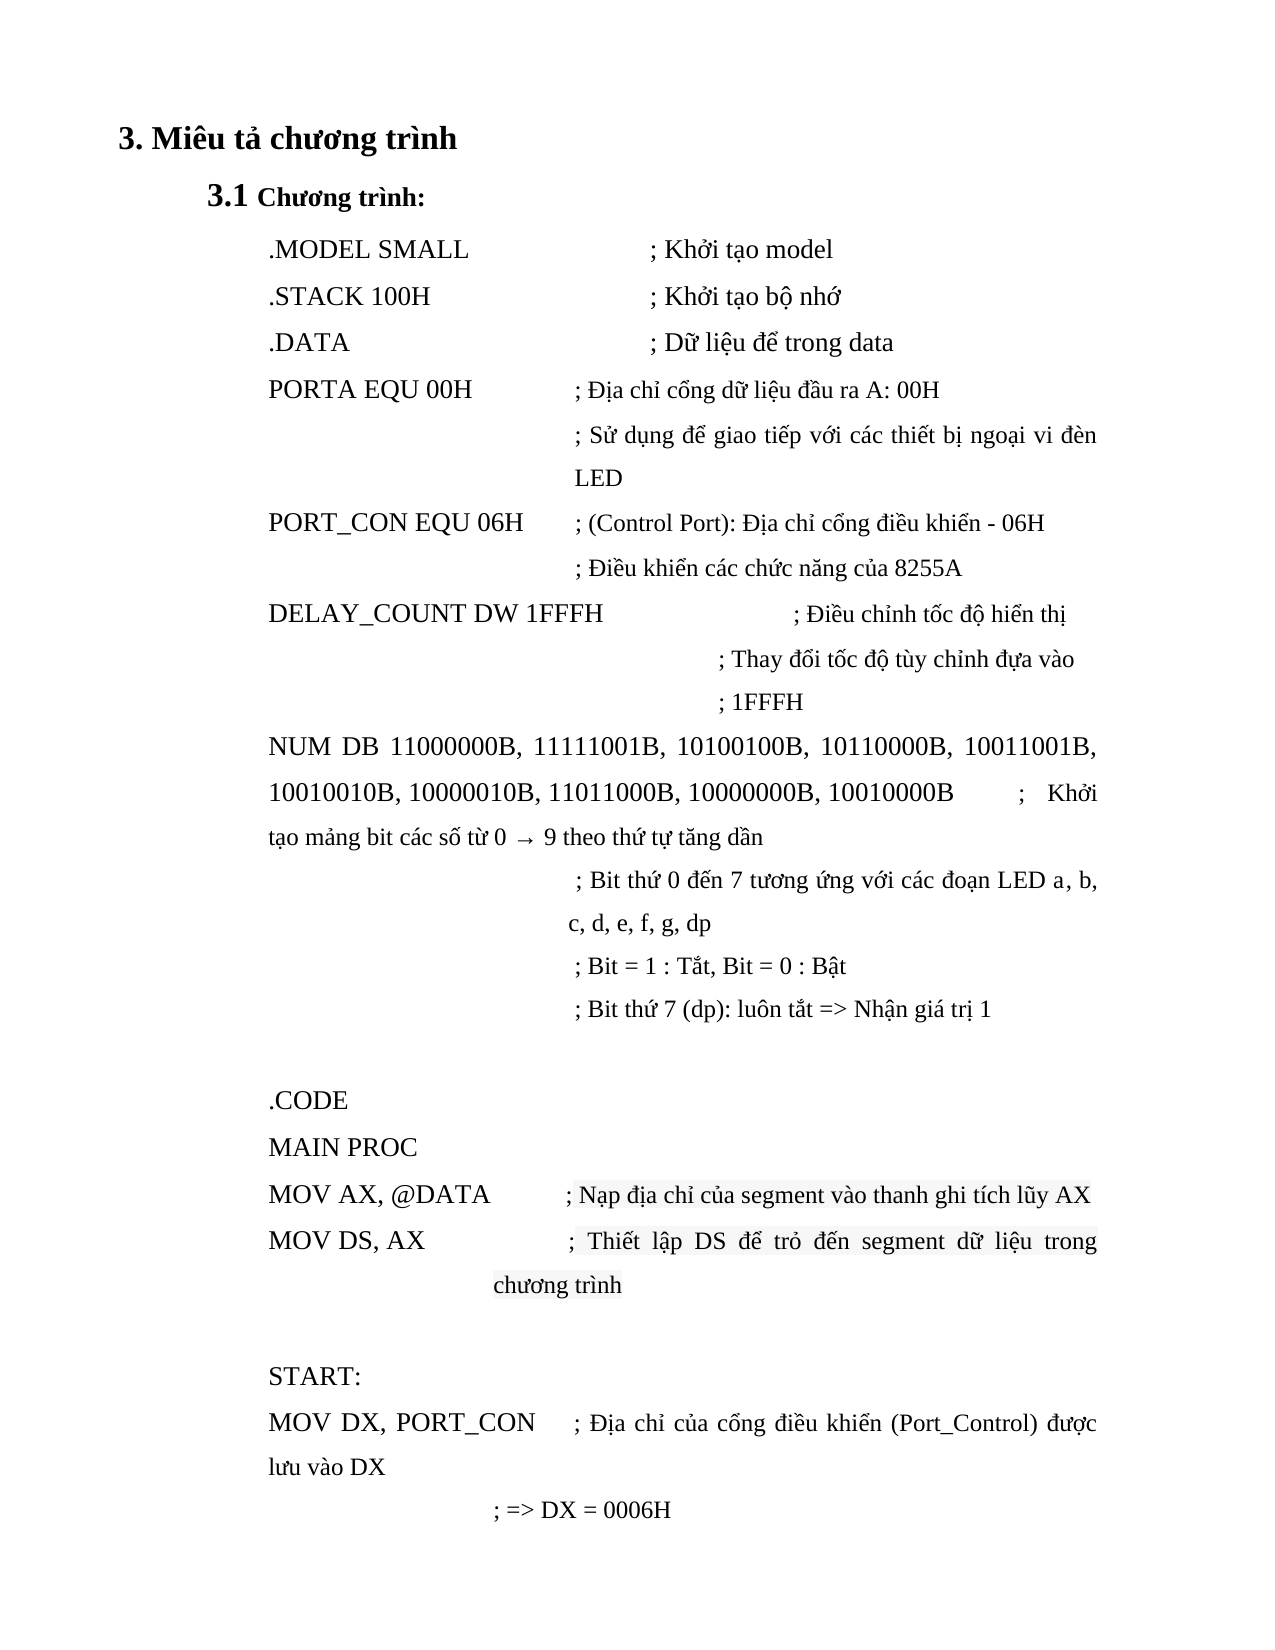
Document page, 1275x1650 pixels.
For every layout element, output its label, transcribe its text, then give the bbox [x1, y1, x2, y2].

text ; Bit thứ 7 (dp): luôn tắt => Nhận giá trị 1 [493, 994, 1098, 1023]
text 3. Miêu tả chương trình [118, 118, 1098, 156]
text MOV AX, @DATA ; Nạp địa chỉ của segment vào thanh ghi tích lũy AX [193, 1178, 1098, 1209]
text .MODEL SMALL ; Khởi tạo model [193, 233, 1098, 264]
text ; Điều khiển các chức năng của 8255A [118, 553, 1098, 581]
text MOV DX, PORT_CON ; Địa chỉ của cổng điều khiển (Port_Control) được lưu vào DX [268, 1406, 1098, 1481]
text PORTA EQU 00H ; Địa chỉ cổng dữ liệu đầu ra A: 00H [118, 373, 1098, 404]
text ; Bit = 1 : Tắt, Bit = 0 : Bật [493, 951, 1098, 980]
text .CODE [193, 1084, 1098, 1116]
text ; => DX = 0006H [418, 1495, 1098, 1524]
text ; 1FFFH [718, 687, 1098, 716]
text MOV DS, AX ; Thiết lập DS để trỏ đến segment dữ liệu trong chương trình [268, 1224, 1098, 1299]
text ; Bit thứ 0 đến 7 tương ứng với các đoạn LED a, b, c, d, e, f, g, dp [568, 865, 1098, 937]
text 3.1 Chương trình: [118, 176, 1098, 214]
text .STACK 100H ; Khởi tạo bộ nhớ [193, 280, 1098, 311]
text .DATA ; Dữ liệu để trong data [193, 326, 1098, 358]
text NUM DB 11000000B, 11111001B, 10100100B, 10110000B, 10011001B, 10010010B, 10000010B, 11011000B, 10000000B, 10010000B ; Khởi tạo mảng bit các số từ 0 → 9 theo thứ tự tăng dần [268, 730, 1098, 851]
text ; Sử dụng để giao tiếp với các thiết bị ngoại vi đèn LED [574, 420, 1098, 492]
text ; Thay đổi tốc độ tùy chỉnh đựa vào [718, 644, 1098, 672]
text PORT_CON EQU 06H ; (Control Port): Địa chỉ cổng điều khiển - 06H [118, 506, 1098, 537]
text START: [193, 1360, 1098, 1391]
text DELAY_COUNT DW 1FFFH ; Điều chỉnh tốc độ hiển thị [118, 597, 1098, 628]
text MAIN PROC [193, 1131, 1098, 1162]
